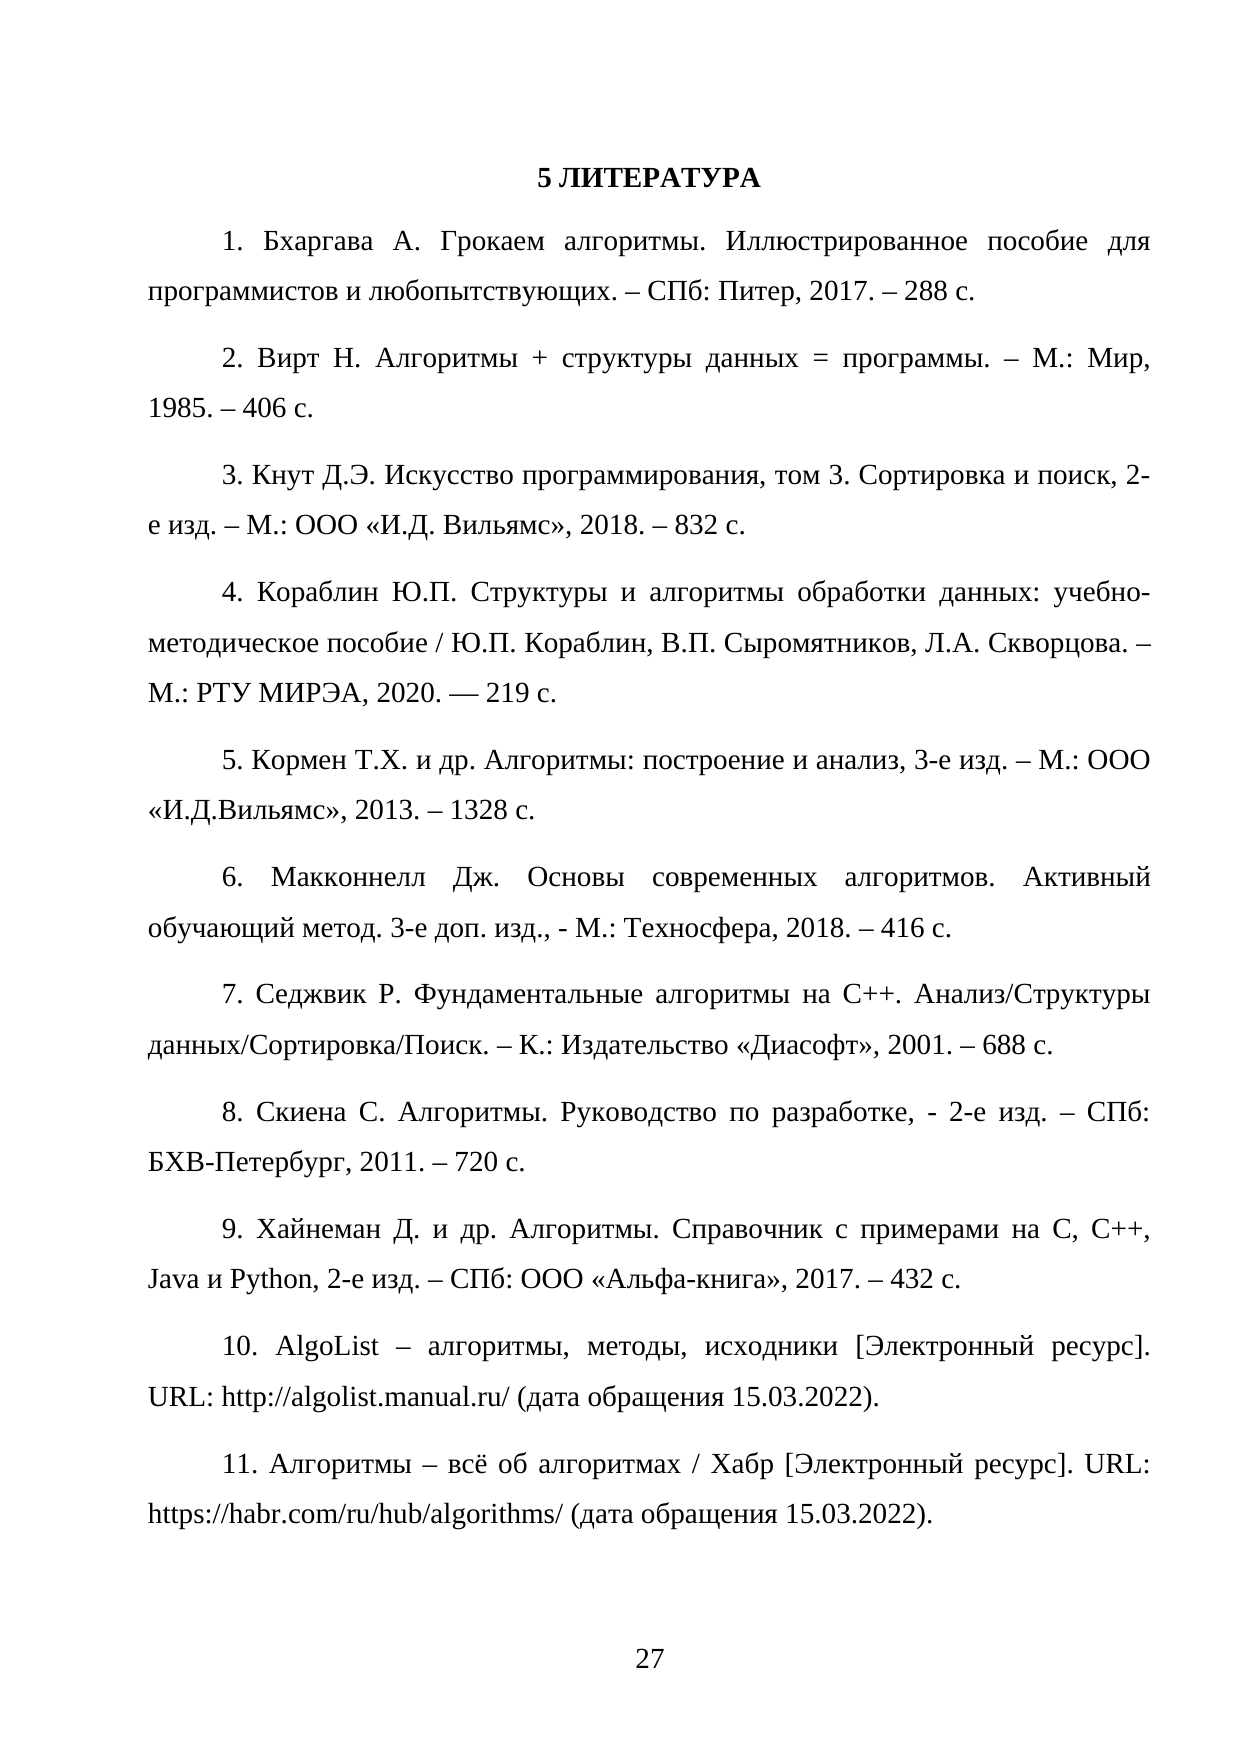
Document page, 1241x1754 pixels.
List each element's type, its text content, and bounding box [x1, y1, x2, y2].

text 10. AlgoList – алгоритмы, методы, исходники [Электронный ресурс]. URL: http://algolist.manual.ru/ (дата обращения 15.03.2022). [148, 1328, 1152, 1412]
text 6. Макконнелл Дж. Основы современных алгоритмов. Активный обучающий метод. 3-е доп. изд., - М.: Техносфера, 2018. – 416 с. [148, 859, 1152, 943]
subtitle 5 ЛИТЕРАТУРА [146, 160, 1152, 193]
text 2. Вирт Н. Алгоритмы + структуры данных = программы. – М.: Мир, 1985. – 406 с. [148, 340, 1152, 424]
text 8. Скиена С. Алгоритмы. Руководство по разработке, - 2-е изд. – СПб: БХВ-Петербург, 2011. – 720 с. [148, 1094, 1152, 1178]
text 3. Кнут Д.Э. Искусство программирования, том 3. Сортировка и поиск, 2-е изд. – М.: ООО «И.Д. Вильямс», 2018. – 832 с. [148, 457, 1152, 541]
text 5. Кормен Т.Х. и др. Алгоритмы: построение и анализ, 3-е изд. – М.: ООО «И.Д.Вильямс», 2013. – 1328 с. [148, 742, 1152, 826]
text 7. Седжвик Р. Фундаментальные алгоритмы на C++. Анализ/Структуры данных/Сортировка/Поиск. – К.: Издательство «Диасофт», 2001. – 688 с. [148, 977, 1152, 1061]
text 1. Бхаргава А. Грокаем алгоритмы. Иллюстрированное пособие для программистов и любопытствующих. – СПб: Питер, 2017. – 288 с. [148, 223, 1152, 306]
text 4. Кораблин Ю.П. Структуры и алгоритмы обработки данных: учебно-методическое пособие / Ю.П. Кораблин, В.П. Сыромятников, Л.А. Скворцова. – М.: РТУ МИРЭА, 2020. — 219 с. [148, 574, 1152, 709]
text 9. Хайнеман Д. и др. Алгоритмы. Справочник с примерами на C, C++, Java и Python, 2-е изд. – СПб: ООО «Альфа-книга», 2017. – 432 с. [148, 1211, 1152, 1295]
text 11. Алгоритмы – всё об алгоритмах / Хабр [Электронный ресурс]. URL: https://habr.com/ru/hub/algorithms/ (дата обращения 15.03.2022). [148, 1446, 1152, 1530]
